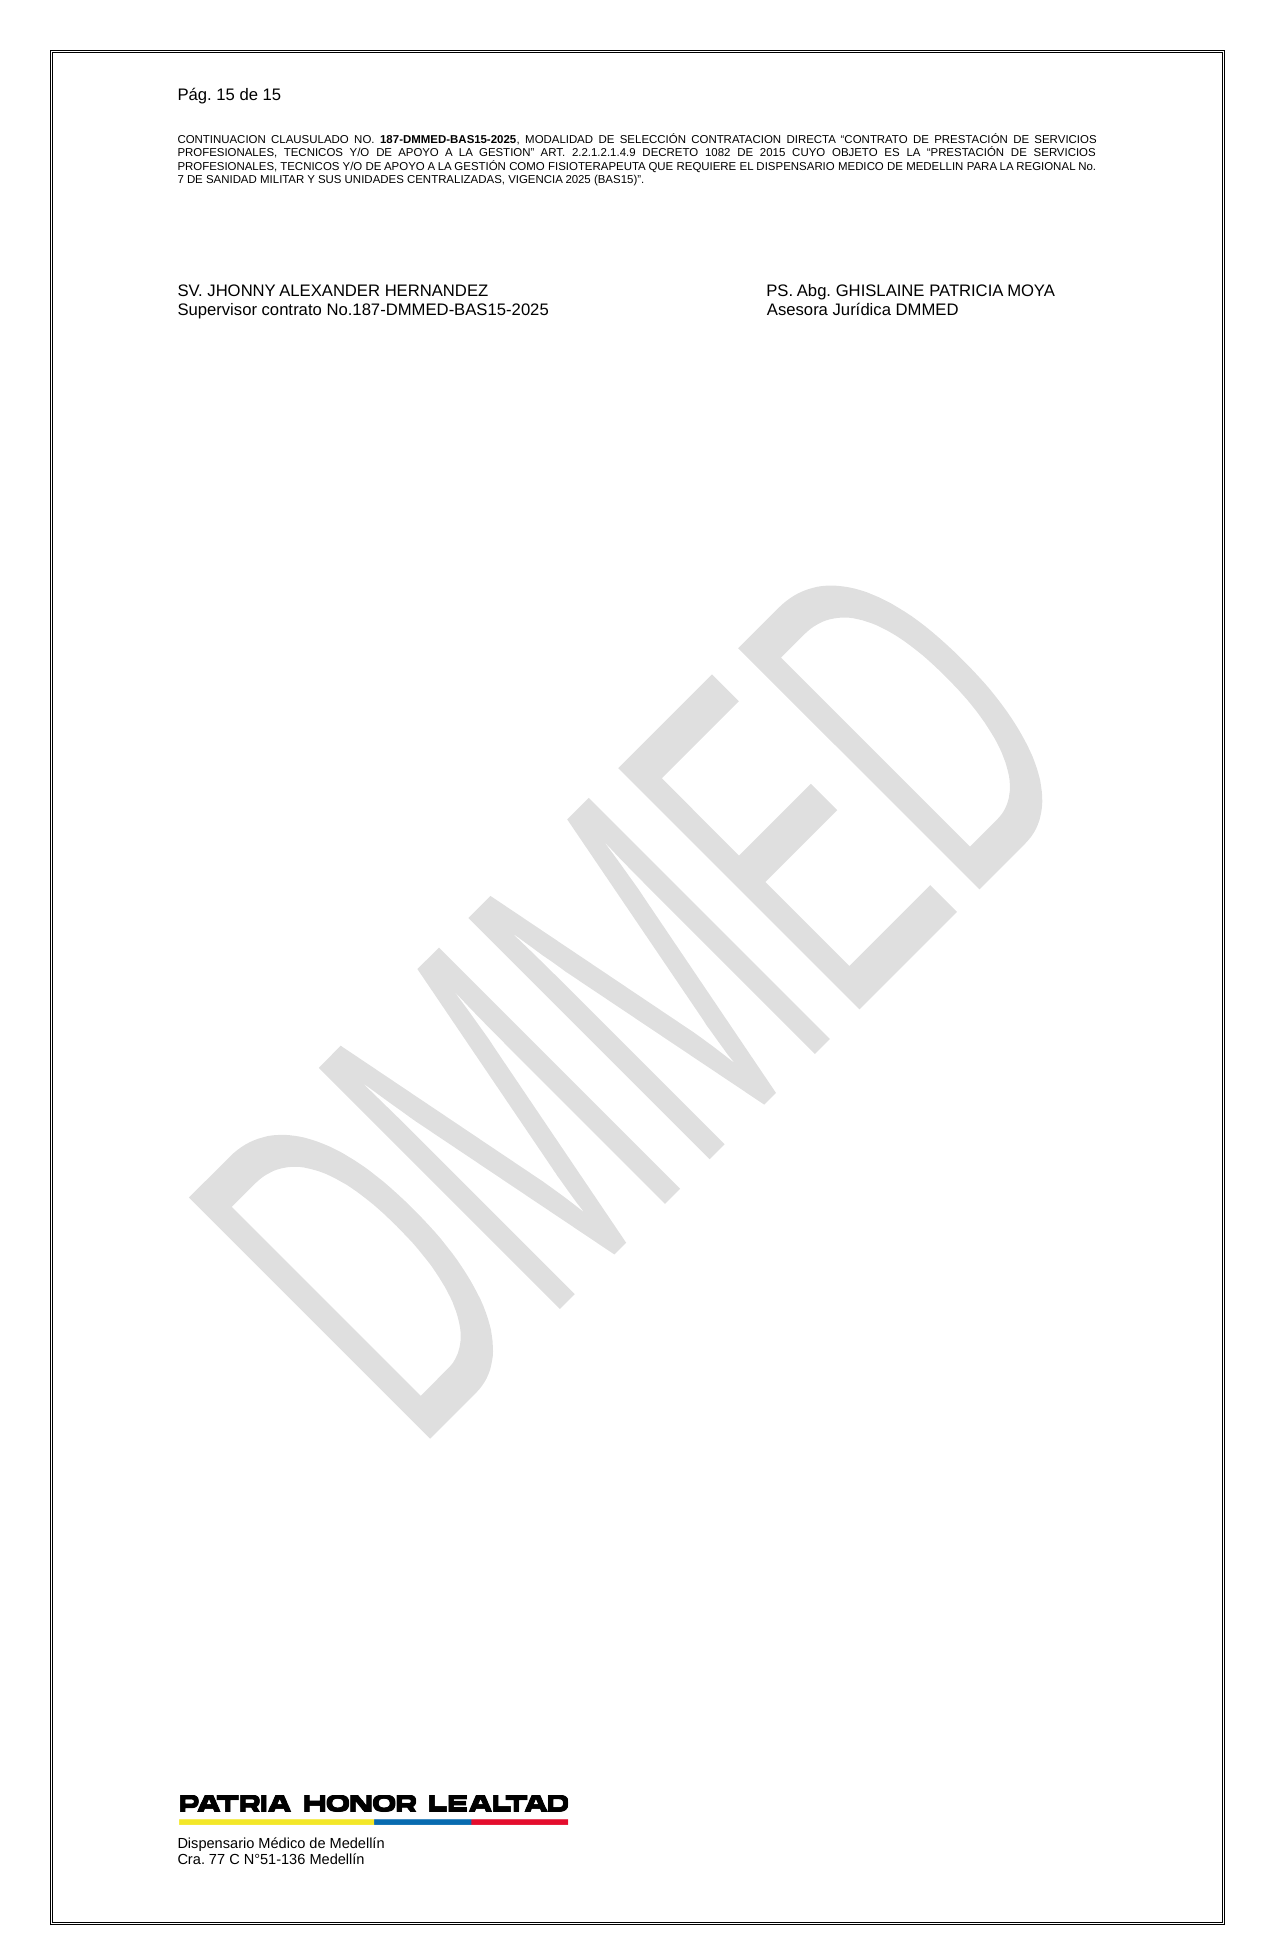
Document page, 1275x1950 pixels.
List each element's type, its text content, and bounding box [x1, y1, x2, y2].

text Supervisor contrato No.187-DMMED-BAS15-2025 Asesora Jurídica DMMED [177, 300, 1098, 319]
text SV. JHONNY ALEXANDER HERNANDEZ PS. Abg. GHISLAINE PATRICIA MOYA [177, 281, 1098, 300]
picture [179, 1795, 569, 1825]
